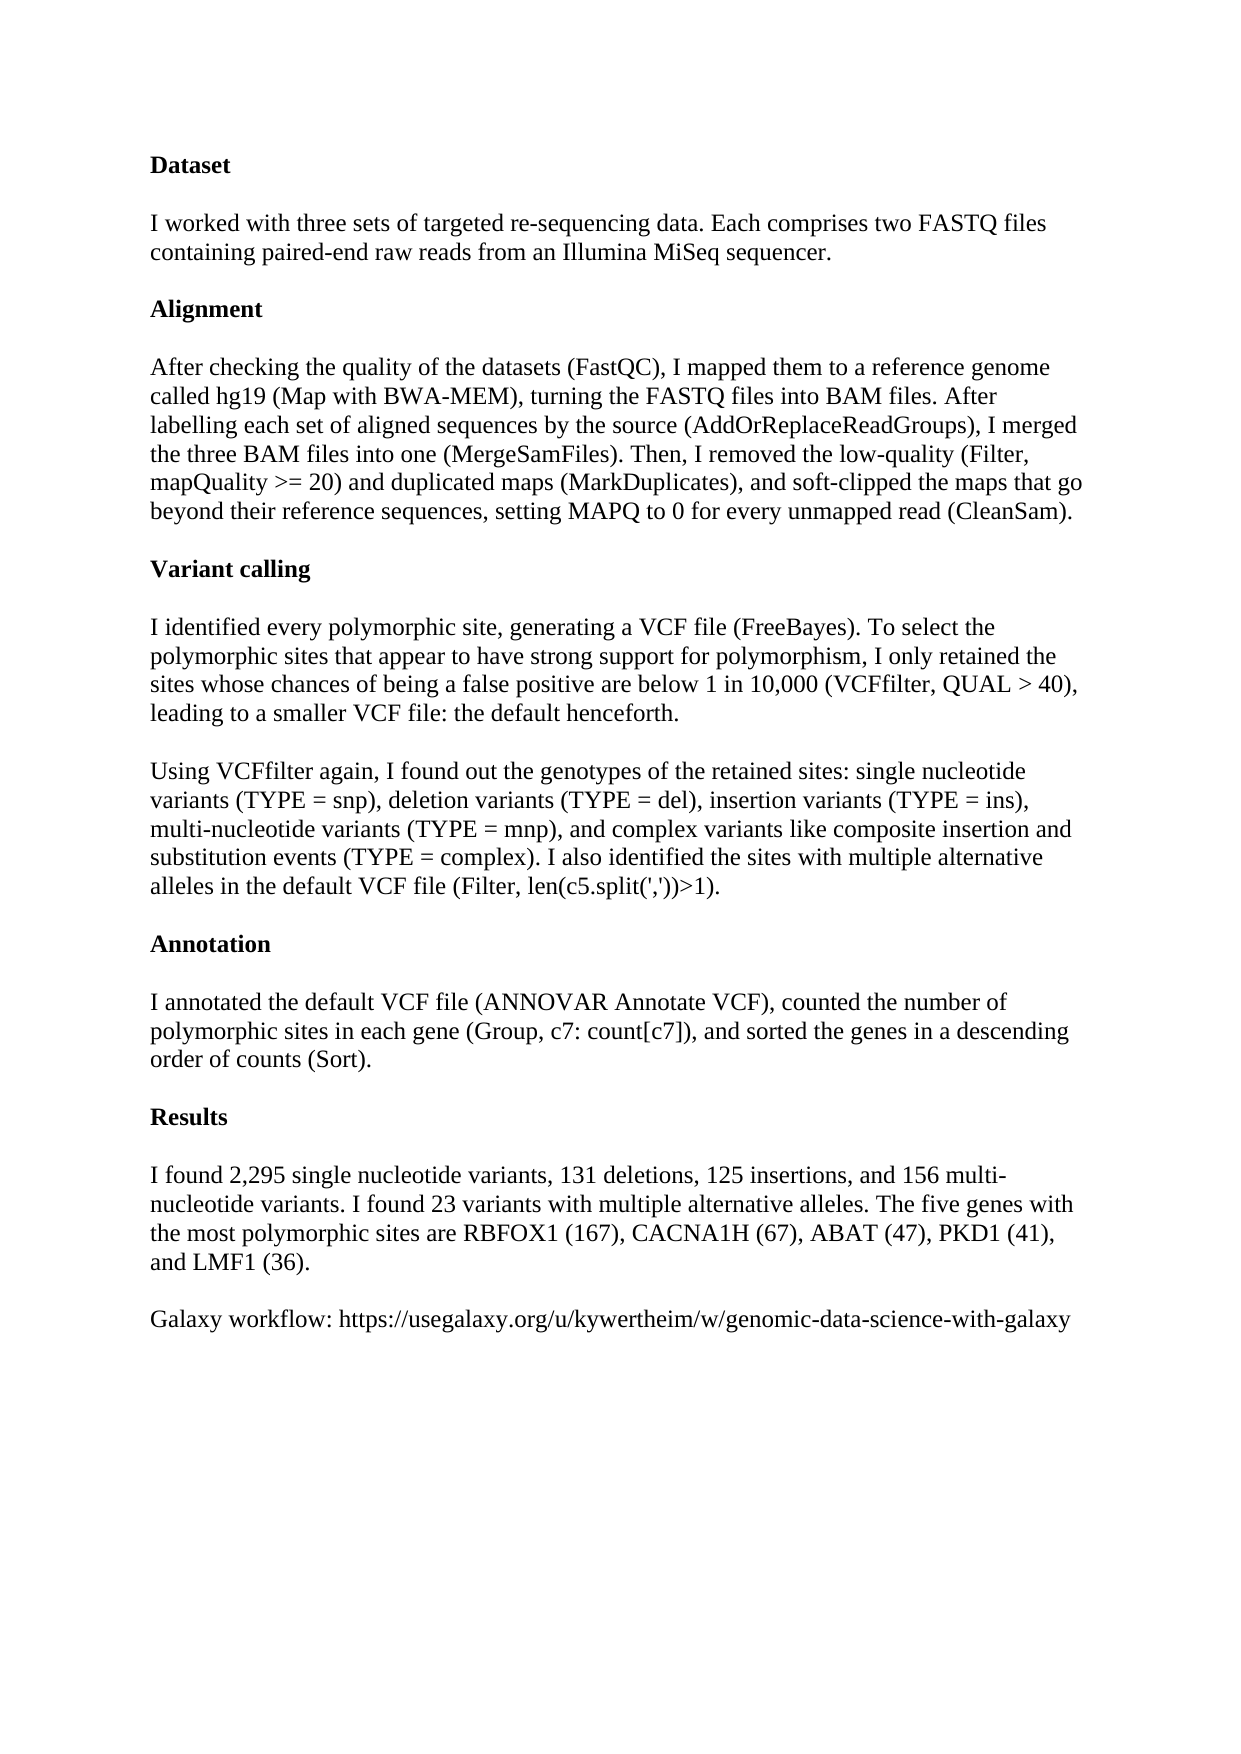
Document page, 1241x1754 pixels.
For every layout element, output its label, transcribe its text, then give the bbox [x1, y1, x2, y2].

text I found 2,295 single nucleotide variants, 131 deletions, 125 insertions, and 156 multi-nucleotide variants. I found 23 variants with multiple alternative alleles. The five genes with the most polymorphic sites are RBFOX1 (167), CACNA1H (67), ABAT (47), PKD1 (41), and LMF1 (36). [150, 1160, 1090, 1275]
text Using VCFfilter again, I found out the genotypes of the retained sites: single nucleotide variants (TYPE = snp), deletion variants (TYPE = del), insertion variants (TYPE = ins), multi-nucleotide variants (TYPE = mnp), and complex variants like composite insertion and substitution events (TYPE = complex). I also identified the sites with multiple alternative alleles in the default VCF file (Filter, len(c5.split(','))>1). [150, 756, 1090, 900]
text I annotated the default VCF file (ANNOVAR Annotate VCF), counted the number of polymorphic sites in each gene (Group, c7: count[c7]), and sorted the genes in a descending order of counts (Sort). [150, 987, 1090, 1073]
text Galaxy workflow: https://usegalaxy.org/u/kywertheim/w/genomic-data-science-with-galaxy [150, 1304, 1090, 1333]
text Dataset [150, 150, 1090, 179]
text Annotation [150, 929, 1090, 958]
text I worked with three sets of targeted re-sequencing data. Each comprises two FASTQ files containing paired-end raw reads from an Illumina MiSeq sequencer. [150, 208, 1090, 265]
text Variant calling [150, 554, 1090, 583]
text Results [150, 1102, 1090, 1131]
text Alignment [150, 294, 1090, 323]
text I identified every polymorphic site, generating a VCF file (FreeBayes). To select the polymorphic sites that appear to have strong support for polymorphism, I only retained the sites whose chances of being a false positive are below 1 in 10,000 (VCFfilter, QUAL > 40), leading to a smaller VCF file: the default henceforth. [150, 612, 1090, 727]
text After checking the quality of the datasets (FastQC), I mapped them to a reference genome called hg19 (Map with BWA-MEM), turning the FASTQ files into BAM files. After labelling each set of aligned sequences by the source (AddOrReplaceReadGroups), I merged the three BAM files into one (MergeSamFiles). Then, I removed the low-quality (Filter, mapQuality >= 20) and duplicated maps (MarkDuplicates), and soft-clipped the maps that go beyond their reference sequences, setting MAPQ to 0 for every unmapped read (CleanSam). [150, 352, 1090, 525]
